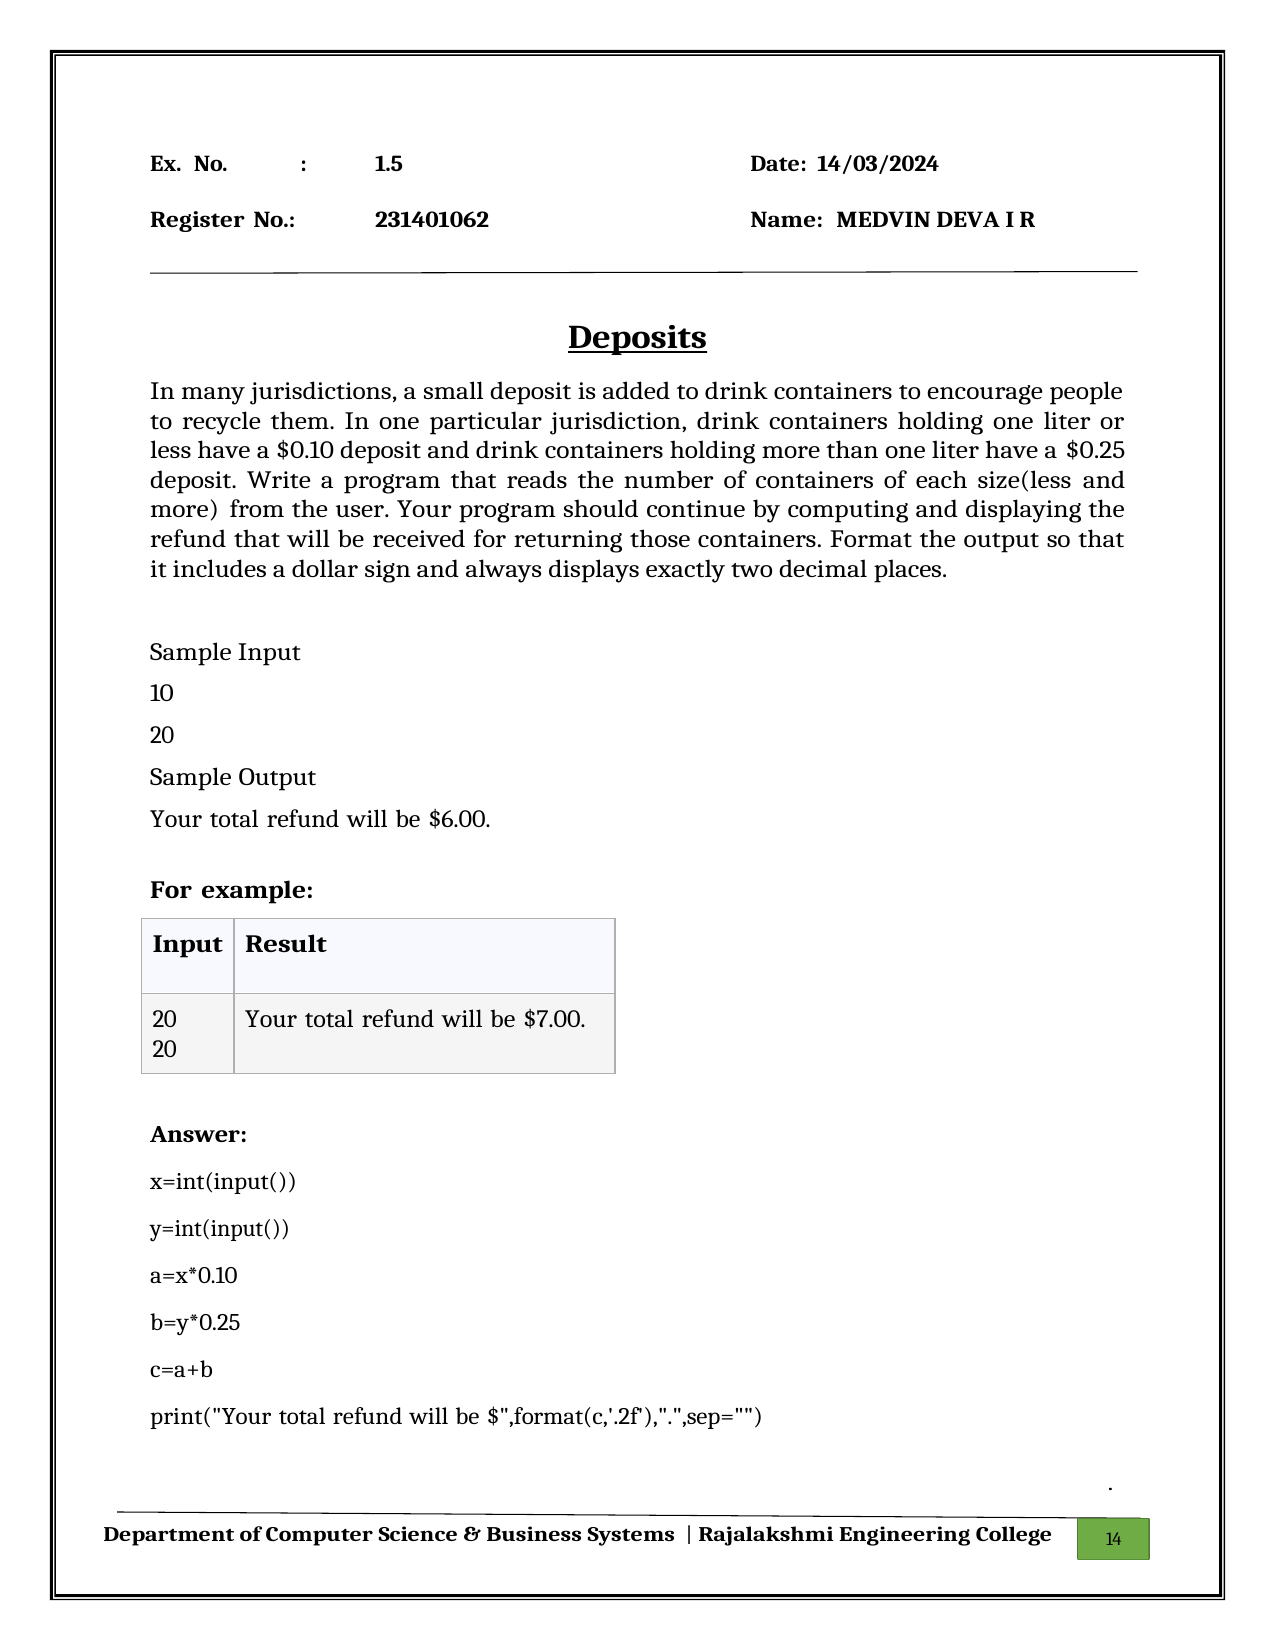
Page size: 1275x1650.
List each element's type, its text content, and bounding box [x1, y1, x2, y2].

text Ex. No. : 1.5 Date: 14/03/2024 [150, 151, 1137, 177]
text Your total refund will be $6.00. [150, 805, 1137, 834]
text 20 [150, 721, 1137, 750]
text Sample Output [150, 763, 1137, 792]
text Sample Input 10 [150, 637, 320, 708]
table_cell 20 20 [142, 994, 233, 1073]
subtitle Deposits [137, 318, 1137, 357]
text Register No.: 231401062 Name: MEDVIN DEVA I R [150, 206, 1137, 233]
table_cell Your total refund will be $7.00. [235, 994, 614, 1073]
text Answer: [150, 1121, 1137, 1148]
table_header Result [235, 919, 614, 992]
text print("Your total refund will be $",format(c,'.2f'),".",sep="") [150, 1403, 1137, 1430]
table_header Input [142, 919, 233, 992]
subtitle For example: [150, 876, 1137, 905]
text x=int(input()) y=int(input()) a=x*0.10 b=y*0.25 c=a+b [150, 1168, 301, 1383]
text In many jurisdictions, a small deposit is added to drink containers to encourage people to recycle them. In one particular jurisdiction, drink containers holding one liter or less have a $0.10 deposit and drink containers holding more than one liter have a $0.25 deposit. Write a program that reads the number of containers of each size(less and more) from the user. Your program should continue by computing and displaying the refund that will be received for returning those containers. Format the output so that it includes a dollar sign and always displays exactly two decimal places. [150, 377, 1125, 583]
